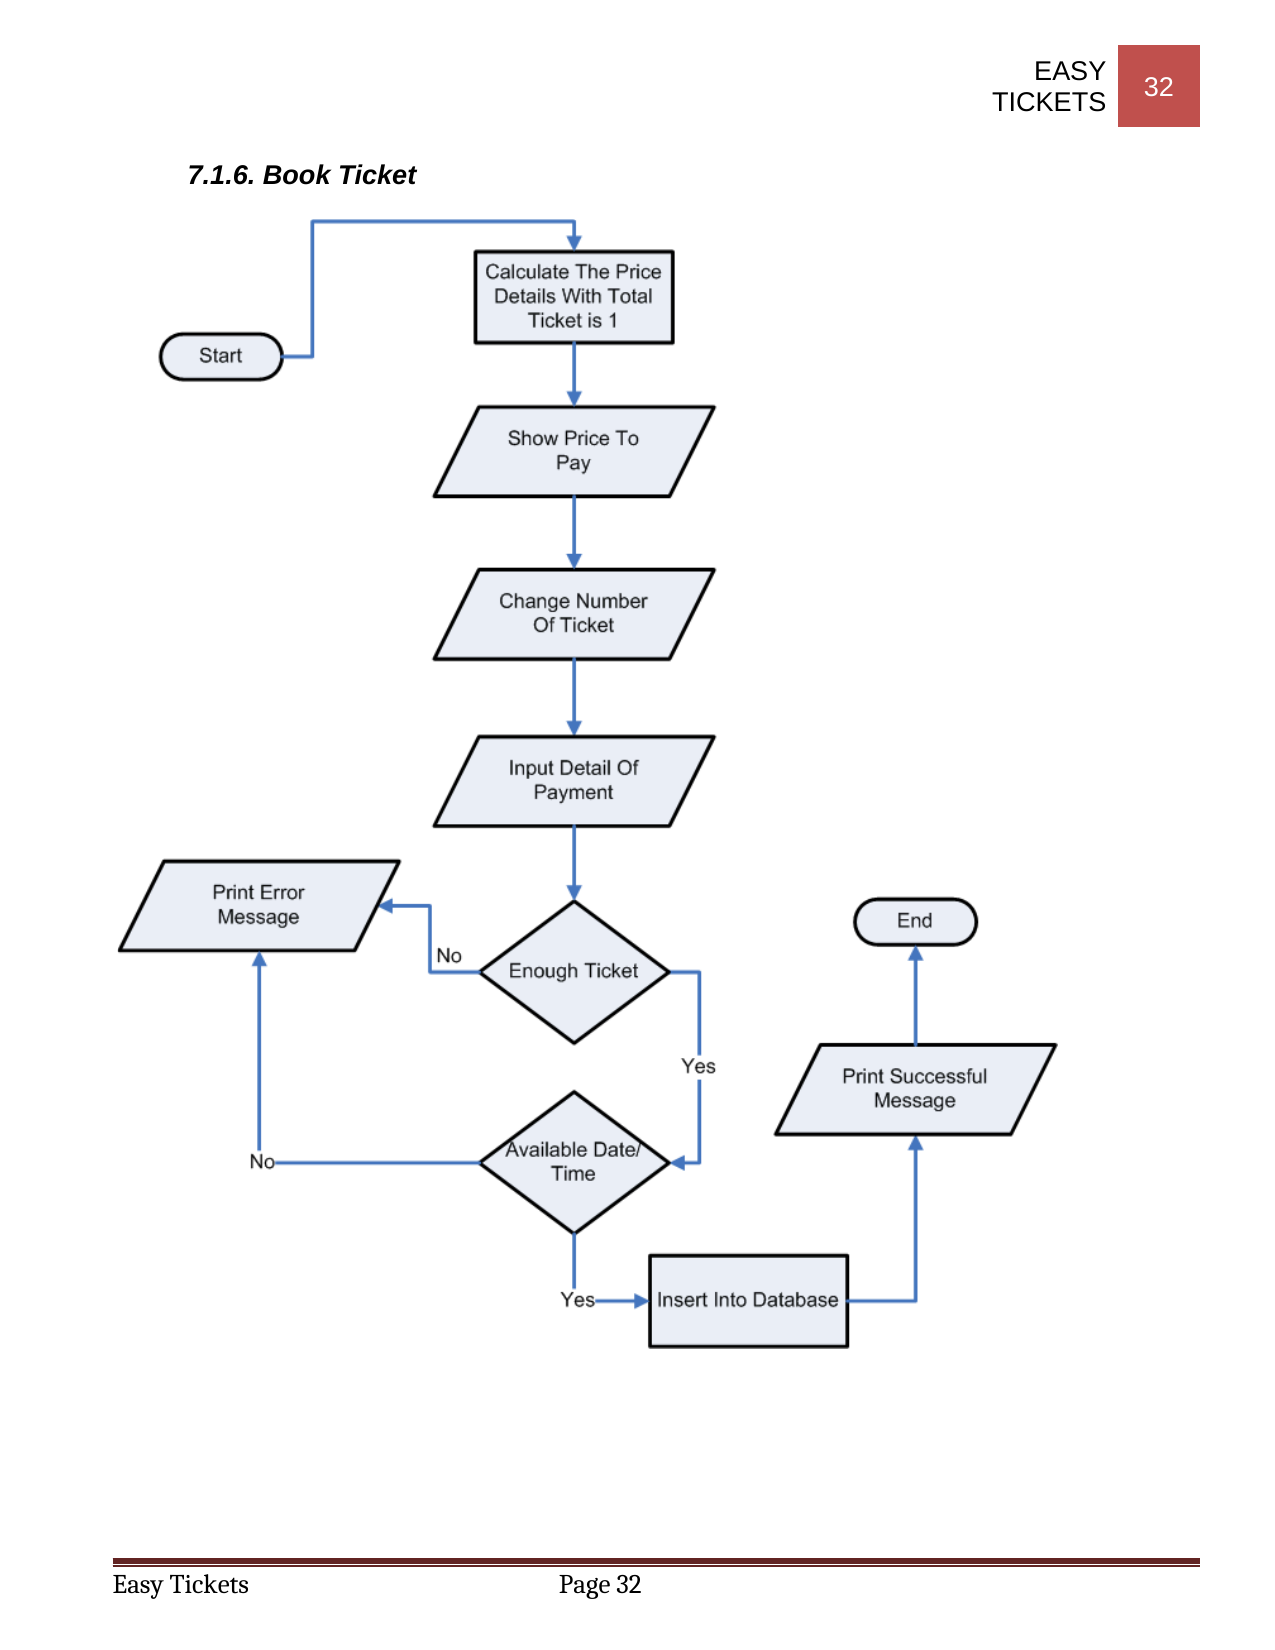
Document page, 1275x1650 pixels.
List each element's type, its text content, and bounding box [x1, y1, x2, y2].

text 7.1.6. Book Ticket [112, 159, 1200, 190]
picture [117, 219, 1058, 1349]
